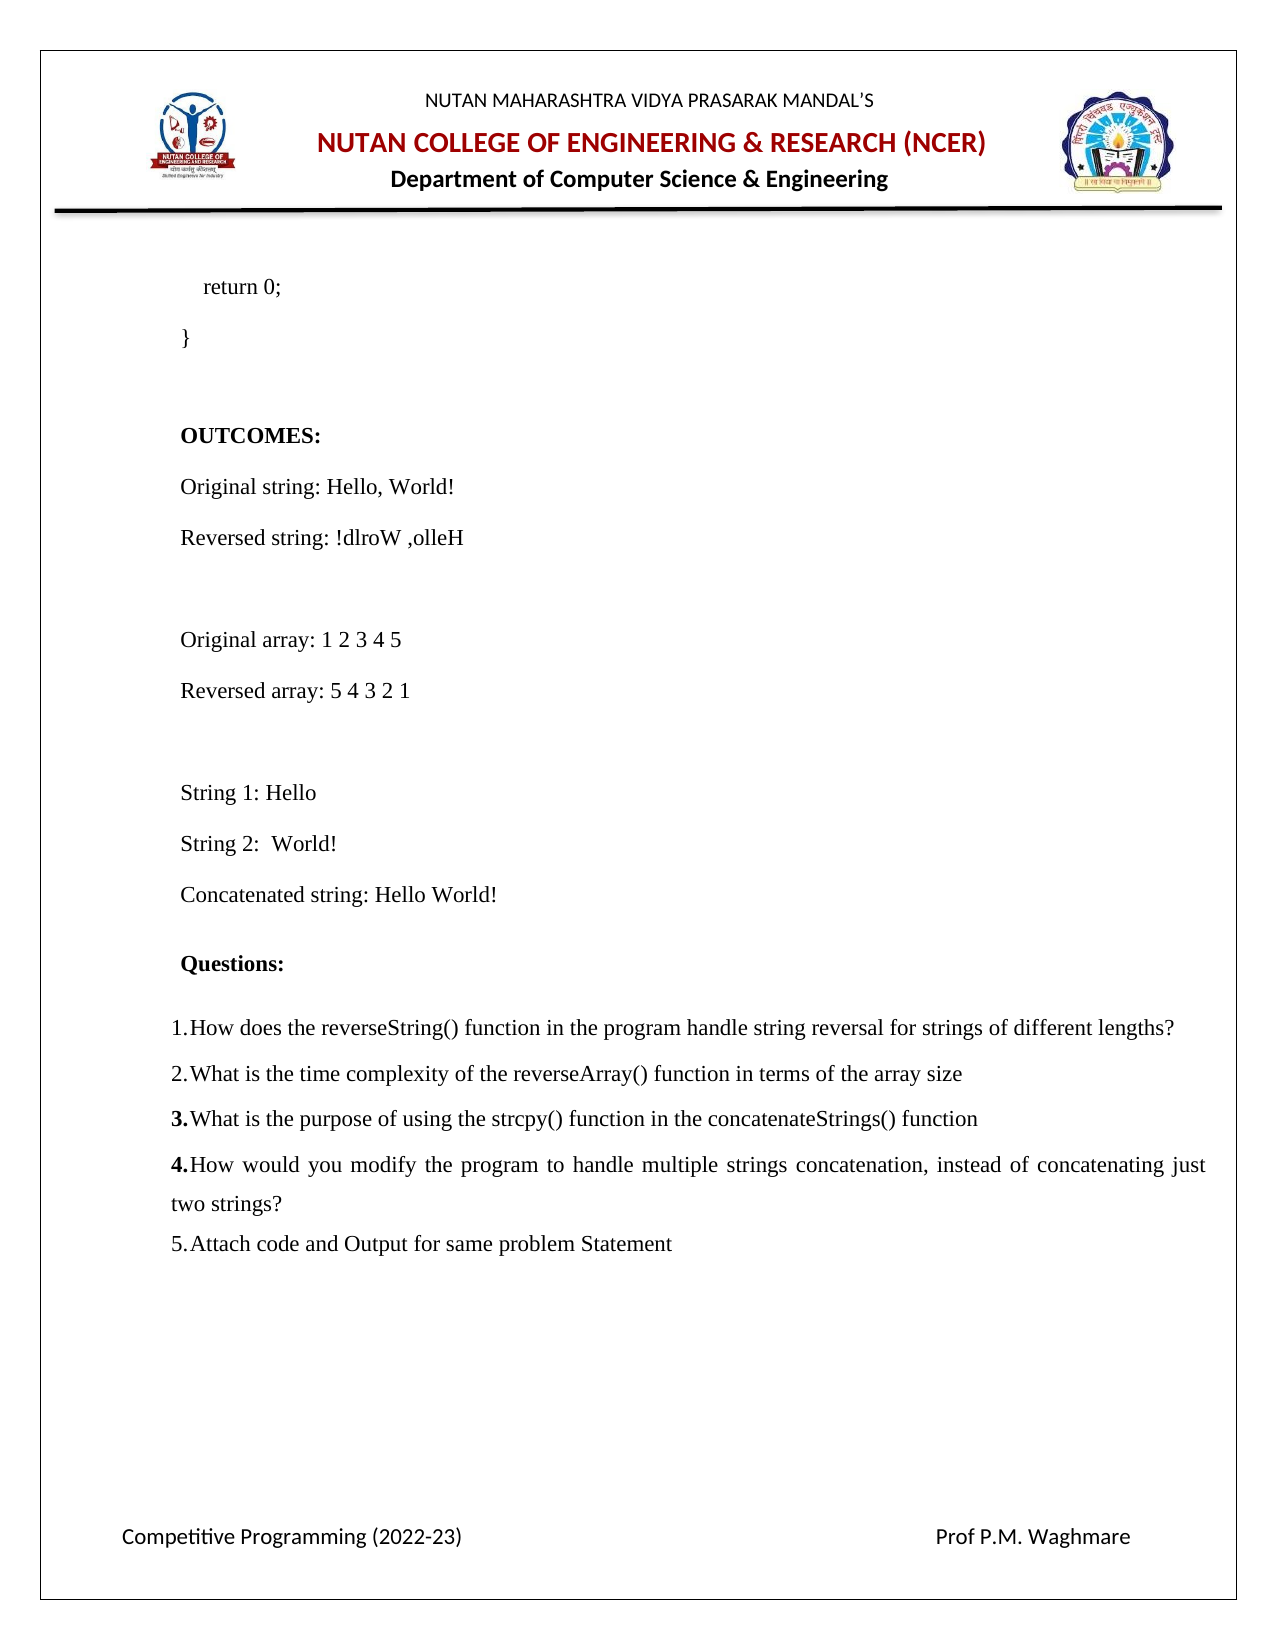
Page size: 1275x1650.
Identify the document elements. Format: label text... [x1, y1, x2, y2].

subtitle Original string: Hello, World! [180, 473, 1236, 499]
text } [180, 324, 1236, 350]
picture [146, 89, 237, 180]
subtitle Reversed array: 5 4 3 2 1 [180, 677, 1236, 703]
list What is the time complexity of the reverseArray() function in terms of the array size [171, 1060, 1208, 1086]
subtitle String 1: Hello [180, 779, 1236, 806]
picture [1059, 89, 1177, 194]
text return 0; [180, 273, 1236, 299]
list How would you modify the program to handle multiple strings concatenation, instead of concatenating just two strings? [171, 1151, 1208, 1216]
text Questions: [180, 950, 1208, 976]
list Attach code and Output for same problem Statement [152, 1229, 1236, 1256]
subtitle Concatenated string: Hello World! [180, 881, 1236, 908]
subtitle String 2: World! [180, 830, 1236, 857]
subtitle Original array: 1 2 3 4 5 [180, 626, 1236, 652]
subtitle Reversed string: !dlroW ,olleH [180, 524, 1236, 550]
list What is the purpose of using the strcpy() function in the concatenateStrings() function [171, 1105, 1208, 1132]
subtitle OUTCOMES: [180, 422, 1236, 448]
list How does the reverseString() function in the program handle string reversal for strings of different lengths? [171, 1014, 1208, 1041]
